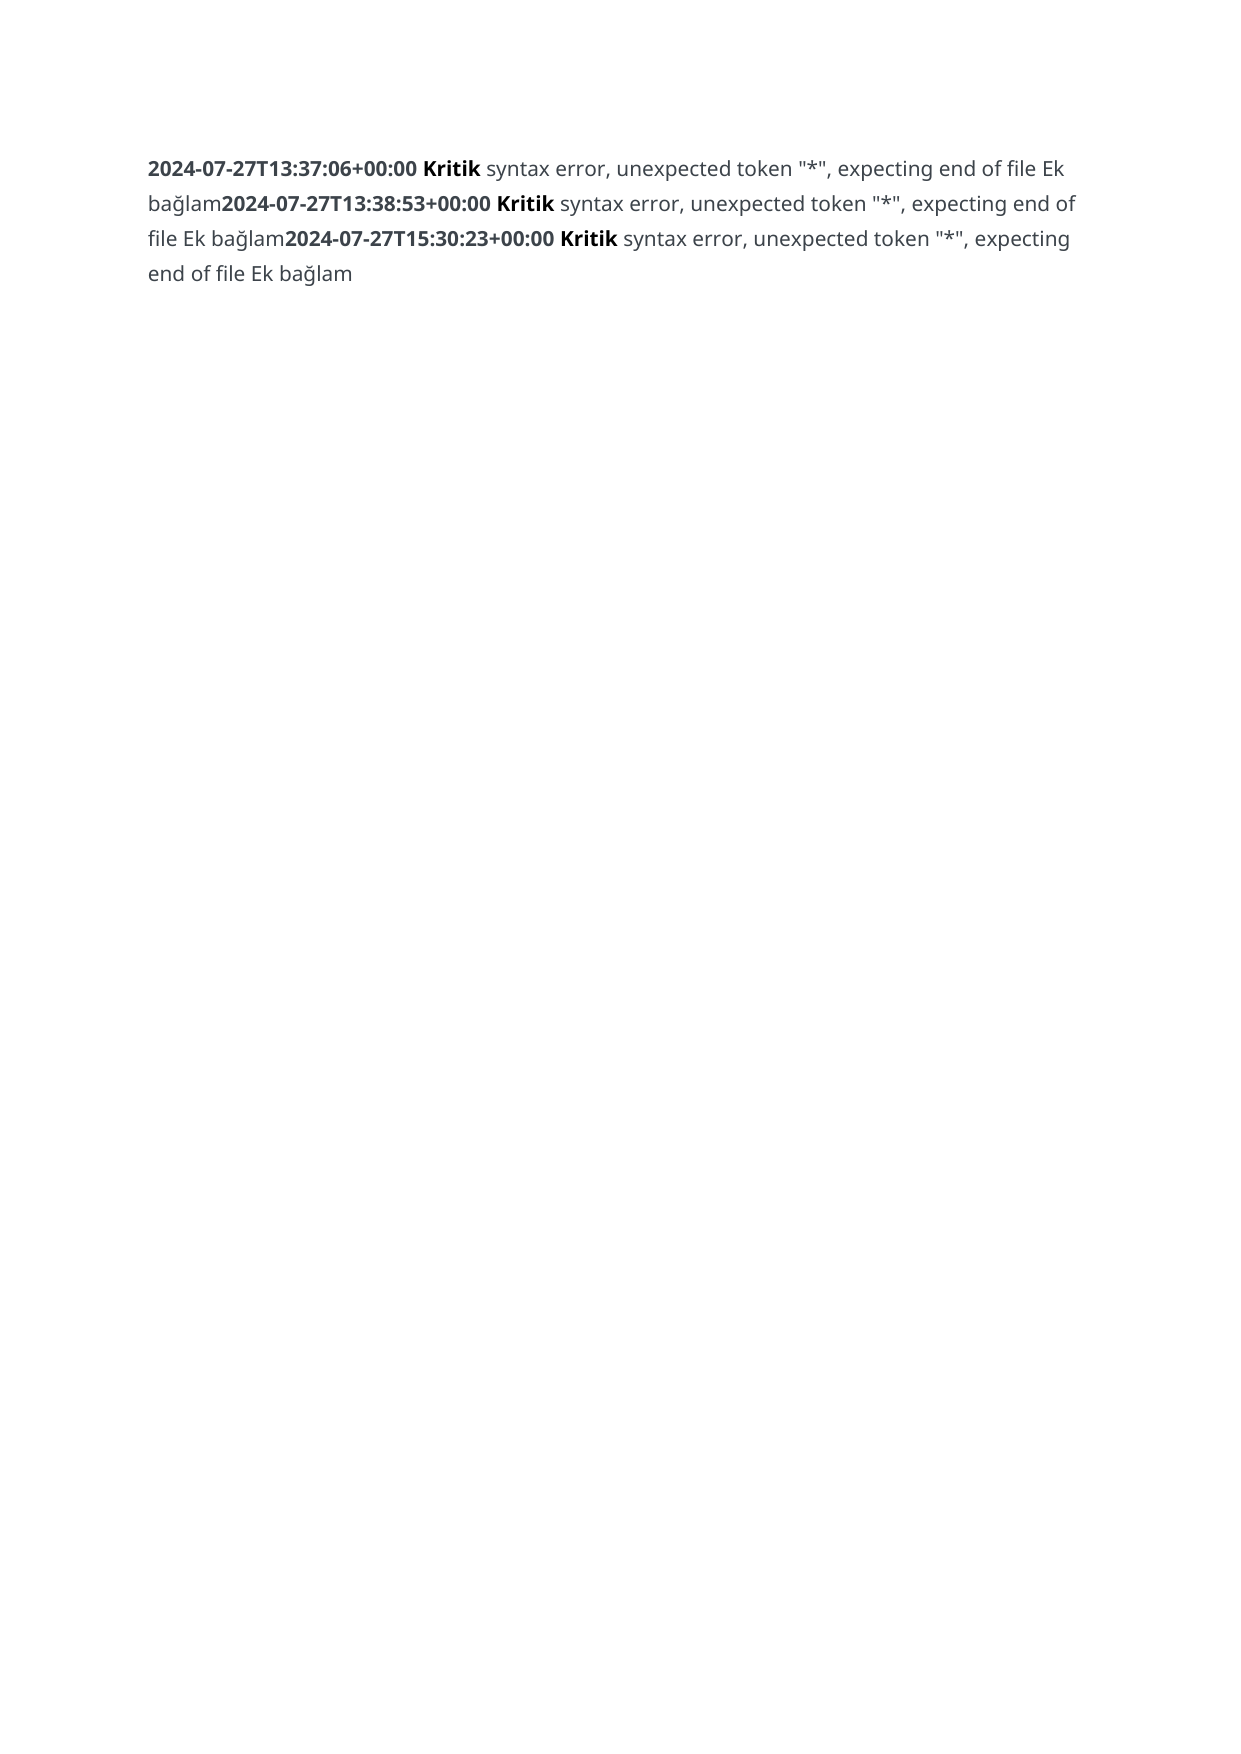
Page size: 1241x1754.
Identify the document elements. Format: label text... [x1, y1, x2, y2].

text 2024-07-27T13:37:06+00:00 Kritik syntax error, unexpected token "*", expecting end of file Ek bağlam2024-07-27T13:38:53+00:00 Kritik syntax error, unexpected token "*", expecting end of file Ek bağlam2024-07-27T15:30:23+00:00 Kritik syntax error, unexpected token "*", expecting end of file Ek bağlam [148, 148, 1093, 288]
